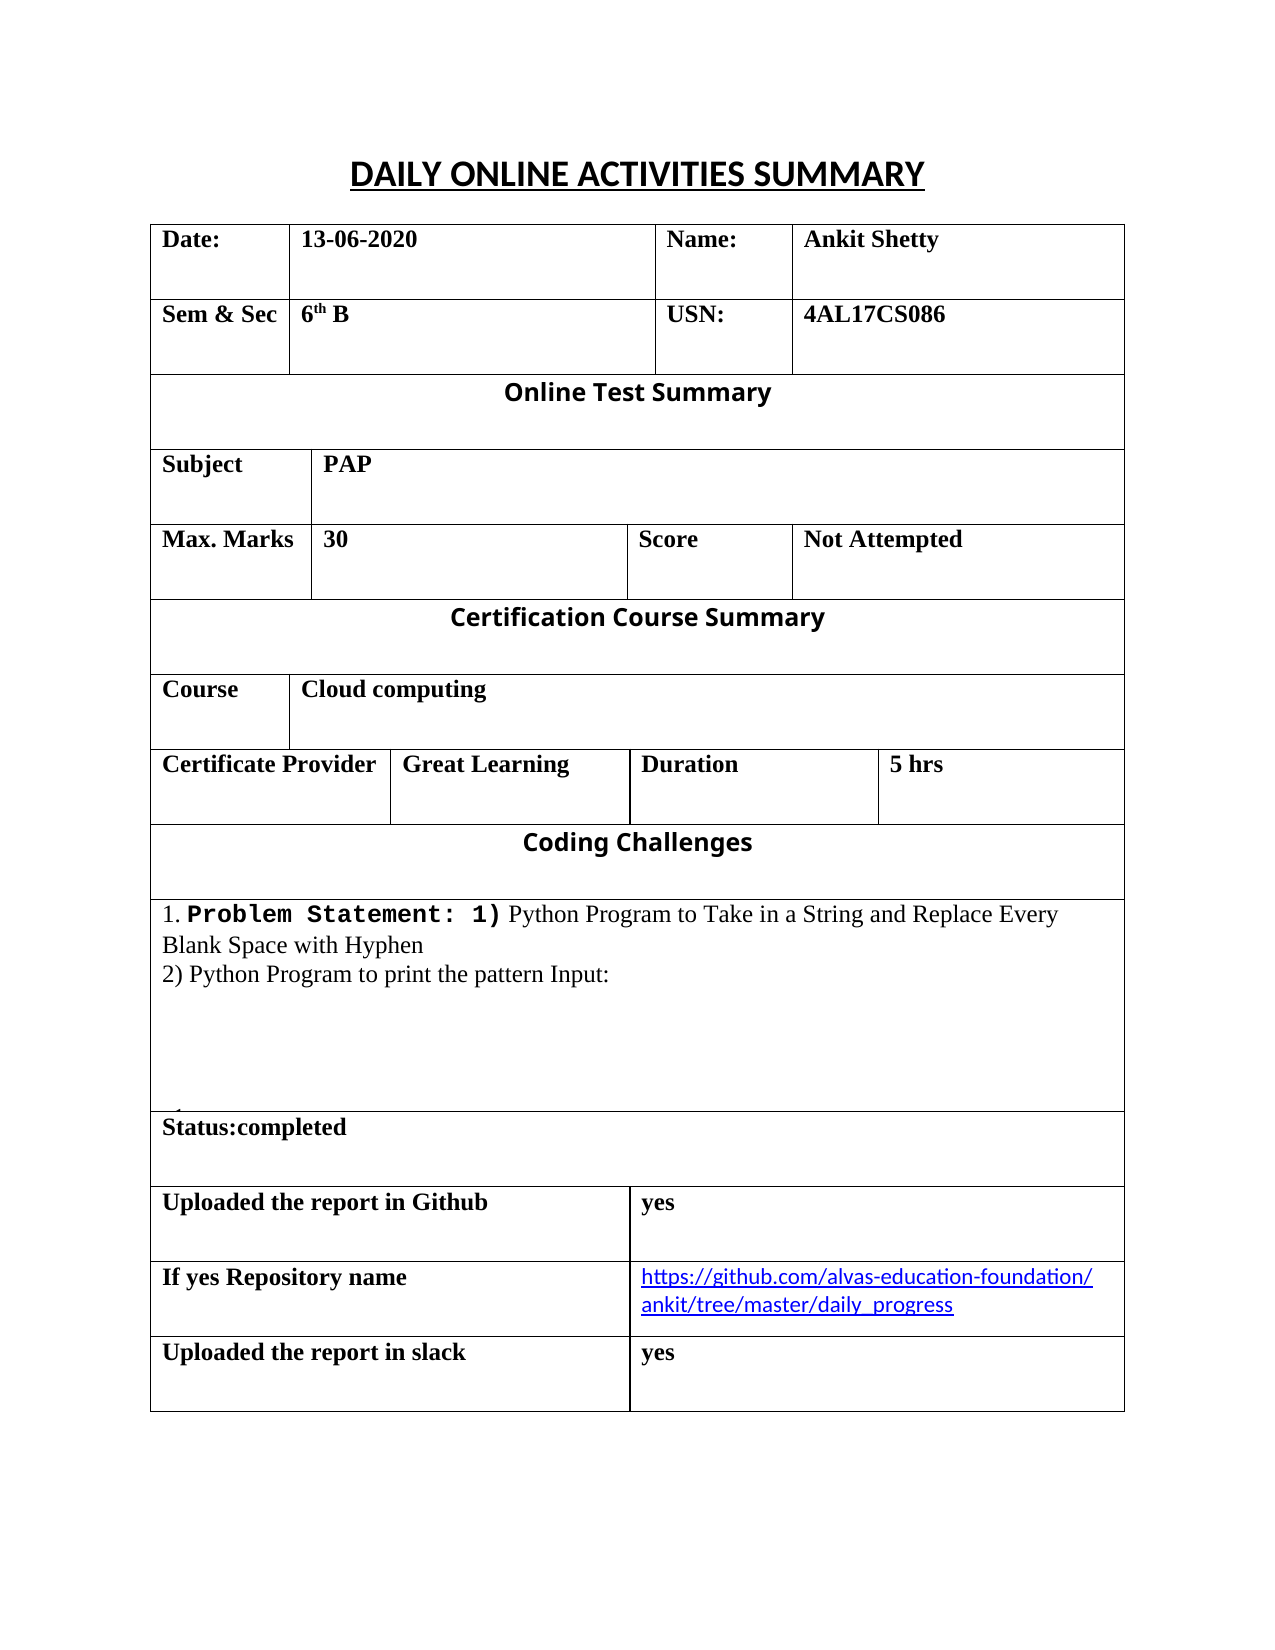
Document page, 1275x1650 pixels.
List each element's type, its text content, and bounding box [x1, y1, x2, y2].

table_cell Sem & Sec [151, 300, 289, 373]
table_cell yes [631, 1337, 1124, 1411]
table_cell Uploaded the report in slack [151, 1337, 629, 1411]
table_cell USN: [656, 300, 792, 373]
table_cell Max. Marks [151, 525, 311, 598]
table_cell Not Attempted [793, 525, 1124, 598]
table_cell Certification Course Summary [151, 600, 1124, 673]
table_cell Subject [151, 450, 311, 523]
table_cell Certificate Provider [151, 750, 390, 823]
table_cell Status:completed [151, 1112, 1124, 1186]
table_cell Score [628, 525, 792, 598]
text DAILY ONLINE ACTIVITIES SUMMARY [150, 150, 1125, 196]
table_cell If yes Repository name [151, 1262, 629, 1336]
table_cell yes [631, 1187, 1124, 1261]
table_cell Duration [631, 750, 878, 823]
table_cell Coding Challenges [151, 825, 1124, 898]
table_cell Online Test Summary [151, 375, 1124, 448]
table_header Name: [656, 225, 792, 298]
table_cell Cloud computing [290, 675, 1124, 748]
table_header 13-06-2020 [290, 225, 655, 298]
table_header Date: [151, 225, 289, 298]
table_cell 5 hrs [879, 750, 1124, 823]
table_cell https://github.com/alvas-education-foundation/ankit/tree/master/daily_progress [631, 1262, 1124, 1336]
table_cell 6th B [290, 300, 655, 373]
table_cell Course [151, 675, 289, 748]
table_cell 4AL17CS086 [793, 300, 1124, 373]
table_cell PAP [312, 450, 1124, 523]
table_cell 30 [312, 525, 627, 598]
table_cell Problem Statement: 1) Python Program to Take in a String and Replace Every Blank Space with Hyphen 2) Python Program to print the pattern Input: [151, 900, 1124, 1111]
table_cell Uploaded the report in Github [151, 1187, 629, 1261]
table_cell Great Learning [391, 750, 629, 823]
table_header Ankit Shetty [793, 225, 1124, 298]
